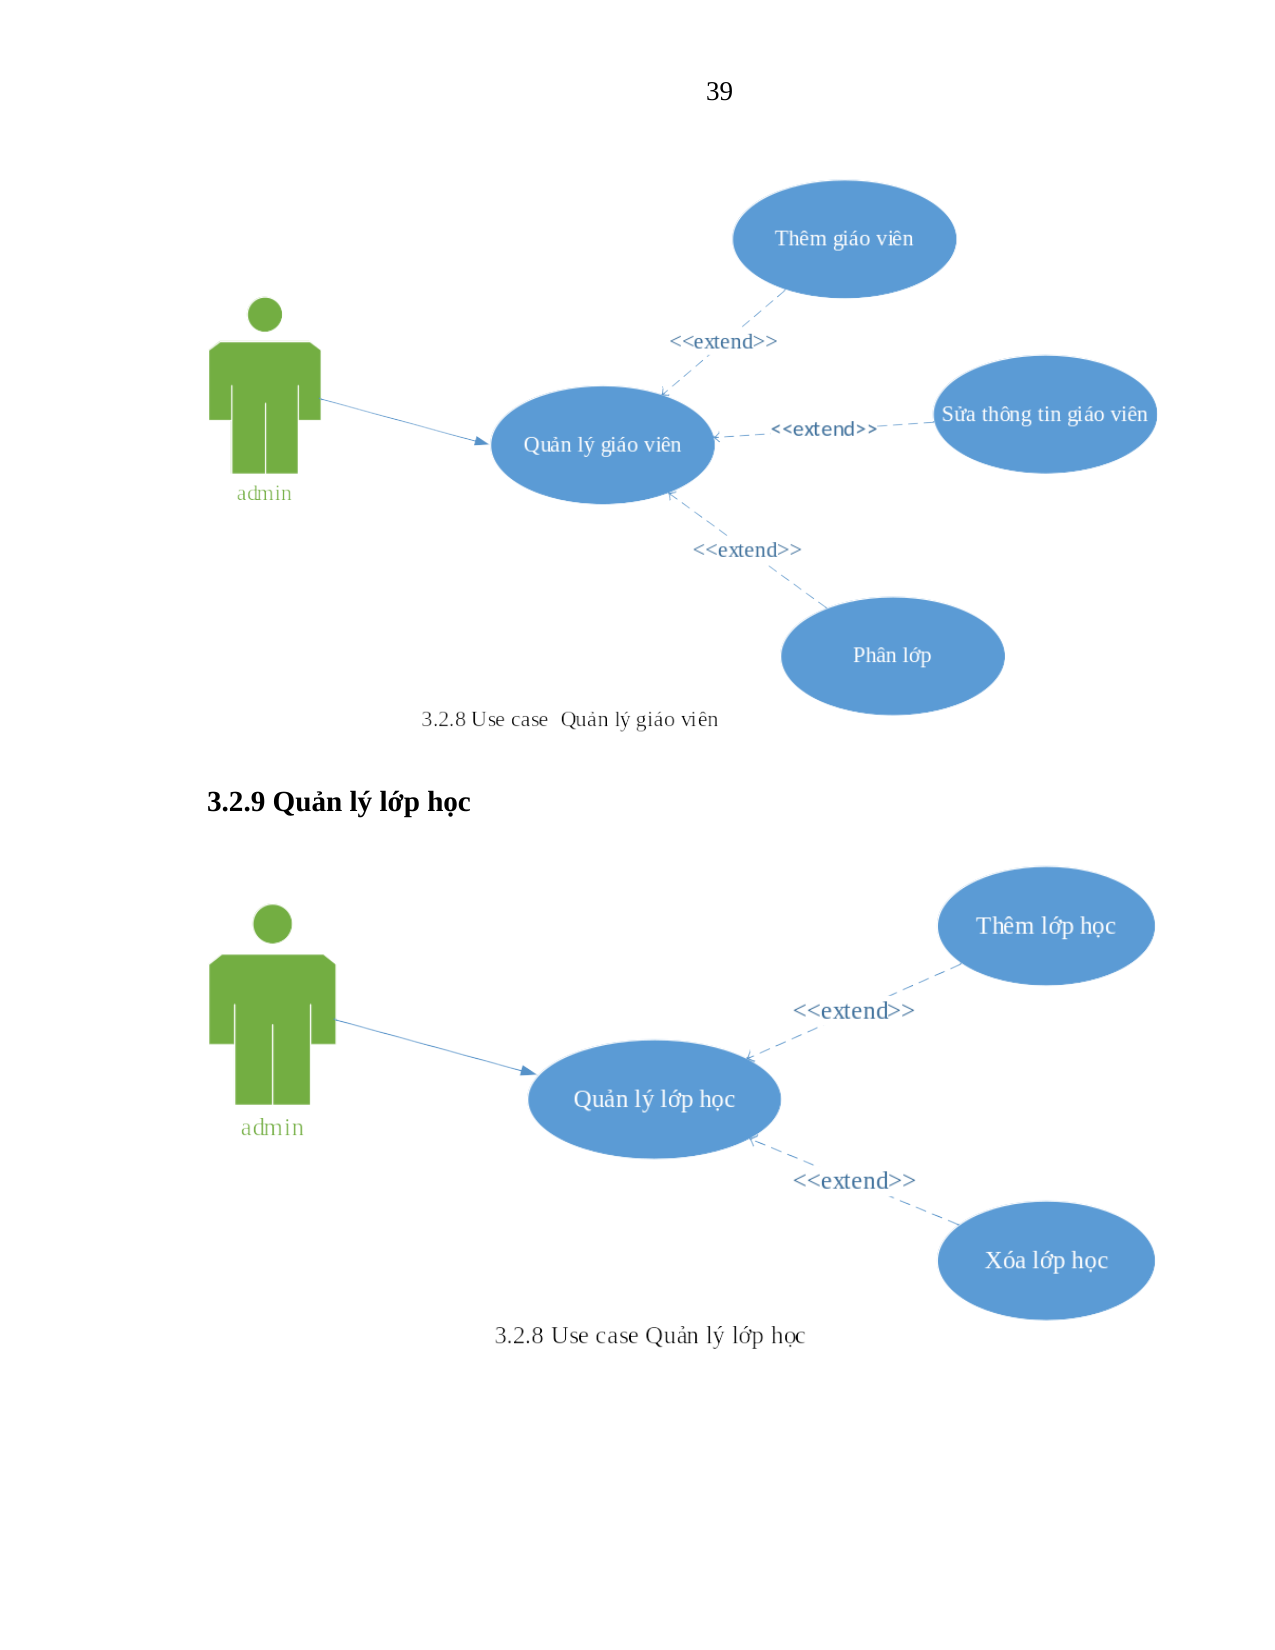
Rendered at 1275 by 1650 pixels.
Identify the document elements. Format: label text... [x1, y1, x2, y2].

subtitle 3.2.9 Quản lý lớp học [207, 784, 1157, 817]
